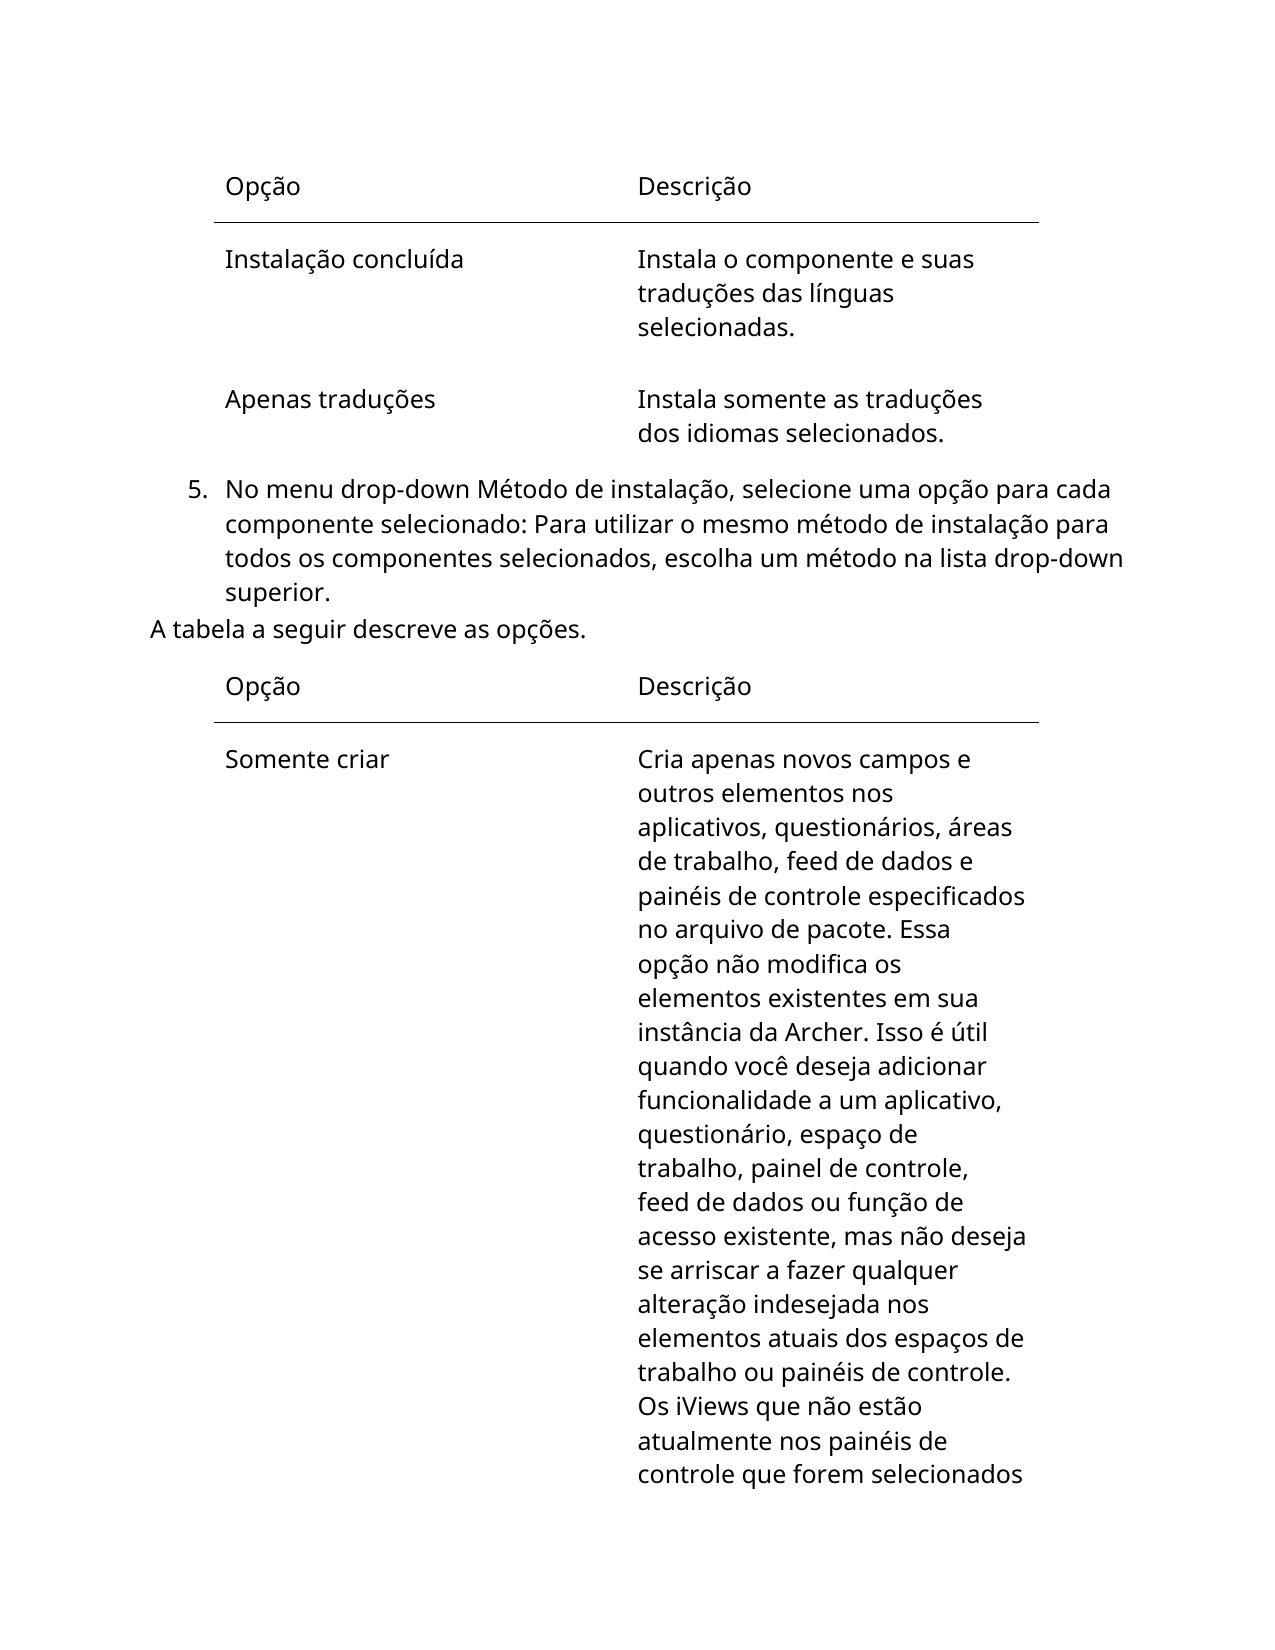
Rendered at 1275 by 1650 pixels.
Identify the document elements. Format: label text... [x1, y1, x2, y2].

table_cell Instala somente as traduções dos idiomas selecionados. [626, 363, 1039, 468]
table_cell Instalação concluída [214, 223, 626, 363]
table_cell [626, 723, 1039, 1491]
table_cell Instala o componente e suas traduções das línguas selecionadas. [626, 223, 1039, 363]
table_header Opção [214, 150, 626, 222]
table_header Opção [214, 650, 626, 722]
table_header Descrição [626, 150, 1039, 222]
table_header Descrição [626, 650, 1039, 722]
table_cell Apenas traduções [214, 363, 626, 468]
list No menu drop-down Método de instalação, selecione uma opção para cada componente selecionado: Para utilizar o mesmo método de instalação para todos os componentes selecionados, escolha um método na lista drop-down superior. [187, 472, 1125, 608]
table_cell Somente criar [214, 723, 626, 1491]
text A tabela a seguir descreve as opções. [150, 612, 1125, 646]
